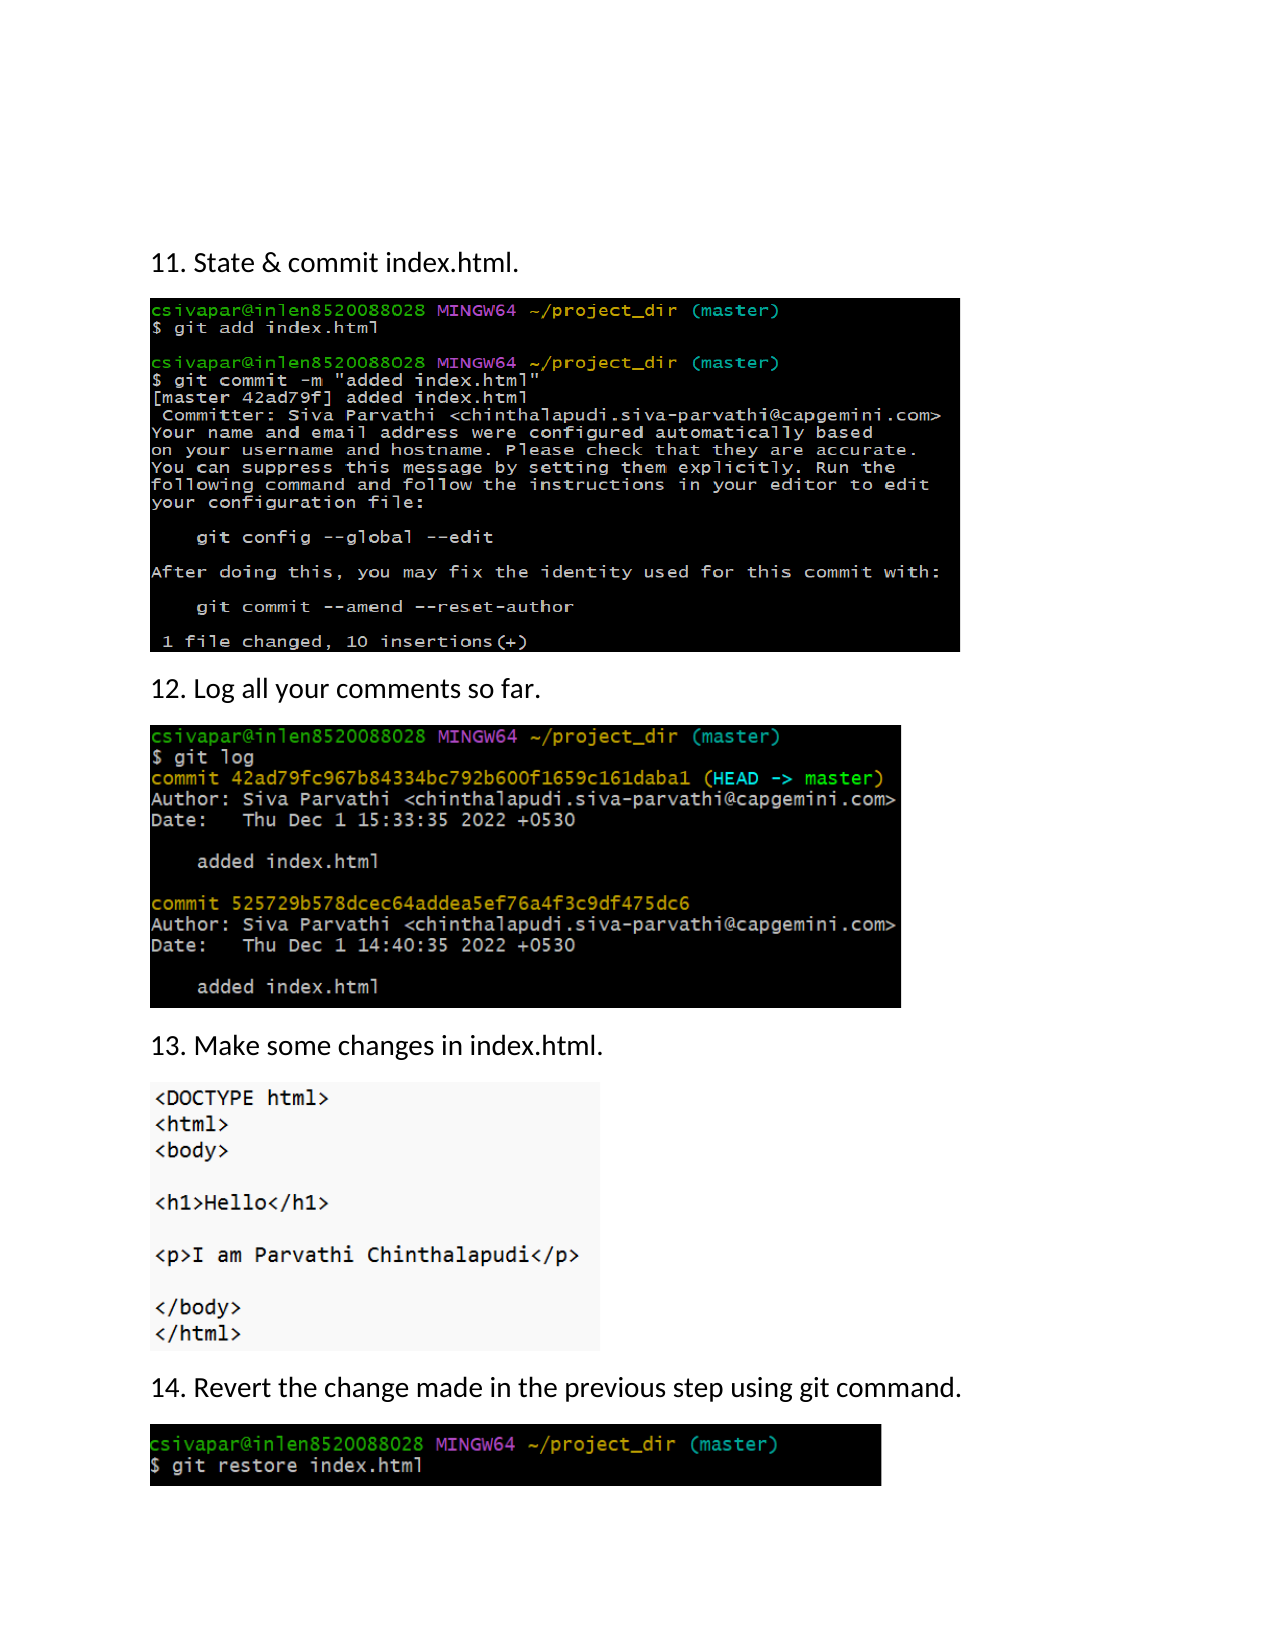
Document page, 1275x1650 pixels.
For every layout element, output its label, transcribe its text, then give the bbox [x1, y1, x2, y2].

picture [150, 1424, 882, 1486]
text 11. State & commit index.html. [150, 244, 1125, 279]
picture [150, 298, 961, 652]
text 14. Revert the change made in the previous step using git command. [150, 1369, 1125, 1405]
text 12. Log all your comments so far. [150, 671, 1125, 706]
picture [150, 725, 902, 1008]
text 13. Make some changes in index.html. [150, 1027, 1125, 1062]
picture [150, 1082, 600, 1351]
